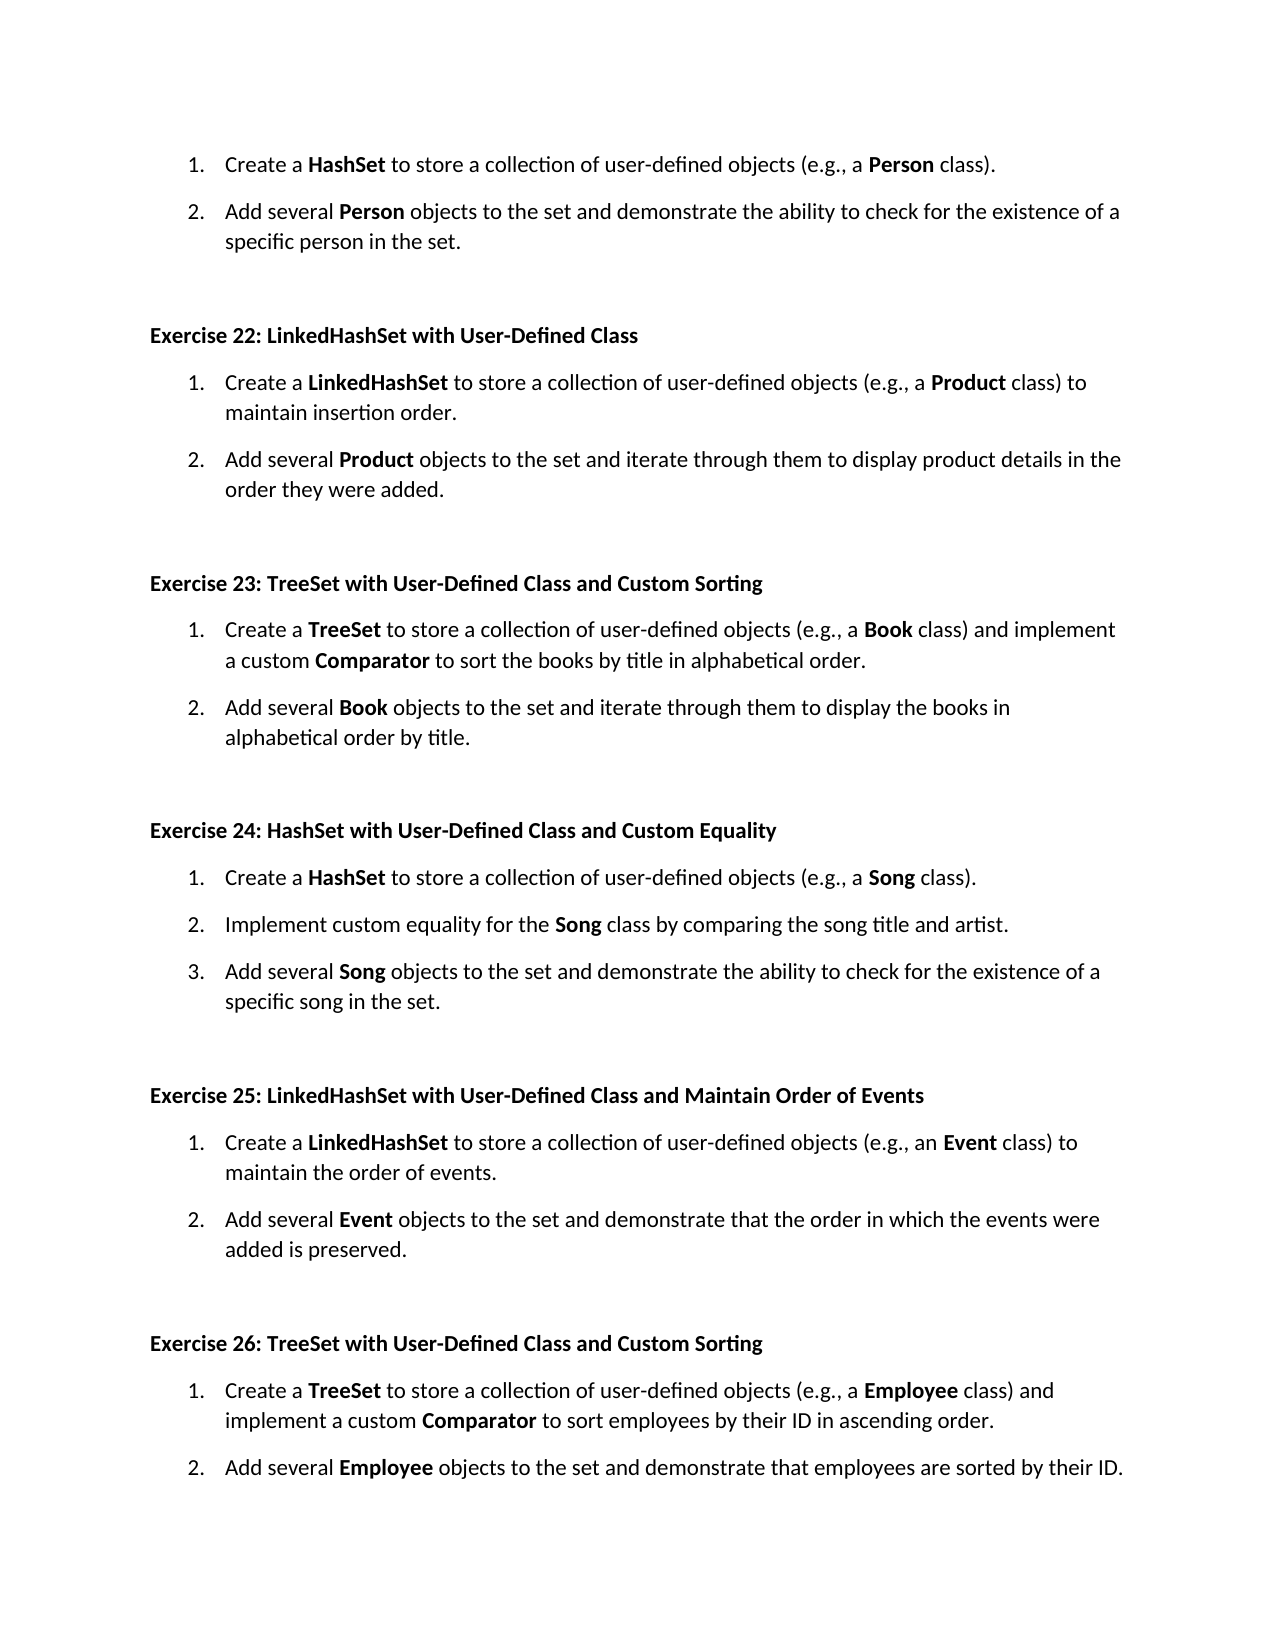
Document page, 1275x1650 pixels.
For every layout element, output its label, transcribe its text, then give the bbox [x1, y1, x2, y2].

list Create a LinkedHashSet to store a collection of user-defined objects (e.g., a Product class) to maintain insertion order. [187, 368, 1125, 426]
list Implement custom equality for the Song class by comparing the song title and artist. [187, 910, 1125, 938]
list Add several Person objects to the set and demonstrate the ability to check for the existence of a specific person in the set. [187, 197, 1125, 255]
text Exercise 26: TreeSet with User-Defined Class and Custom Sorting [150, 1329, 1125, 1357]
list Create a LinkedHashSet to store a collection of user-defined objects (e.g., an Event class) to maintain the order of events. [187, 1128, 1125, 1186]
list Create a HashSet to store a collection of user-defined objects (e.g., a Song class). [187, 863, 1125, 892]
text Exercise 22: LinkedHashSet with User-Defined Class [150, 321, 1125, 349]
text Exercise 25: LinkedHashSet with User-Defined Class and Maintain Order of Events [150, 1081, 1125, 1109]
list Add several Book objects to the set and iterate through them to display the books in alphabetical order by title. [187, 693, 1125, 751]
list Add several Song objects to the set and demonstrate the ability to check for the existence of a specific song in the set. [187, 957, 1125, 1016]
text Exercise 23: TreeSet with User-Defined Class and Custom Sorting [150, 569, 1125, 597]
list Add several Employee objects to the set and demonstrate that employees are sorted by their ID. [187, 1453, 1125, 1481]
text Exercise 24: HashSet with User-Defined Class and Custom Equality [150, 817, 1125, 845]
list Create a TreeSet to store a collection of user-defined objects (e.g., a Employee class) and implement a custom Comparator to sort employees by their ID in ascending order. [187, 1376, 1125, 1434]
list Create a TreeSet to store a collection of user-defined objects (e.g., a Book class) and implement a custom Comparator to sort the books by title in alphabetical order. [187, 616, 1125, 674]
list Add several Product objects to the set and iterate through them to display product details in the order they were added. [187, 445, 1125, 503]
list Create a HashSet to store a collection of user-defined objects (e.g., a Person class). [187, 150, 1125, 178]
list Add several Event objects to the set and demonstrate that the order in which the events were added is preserved. [187, 1205, 1125, 1263]
